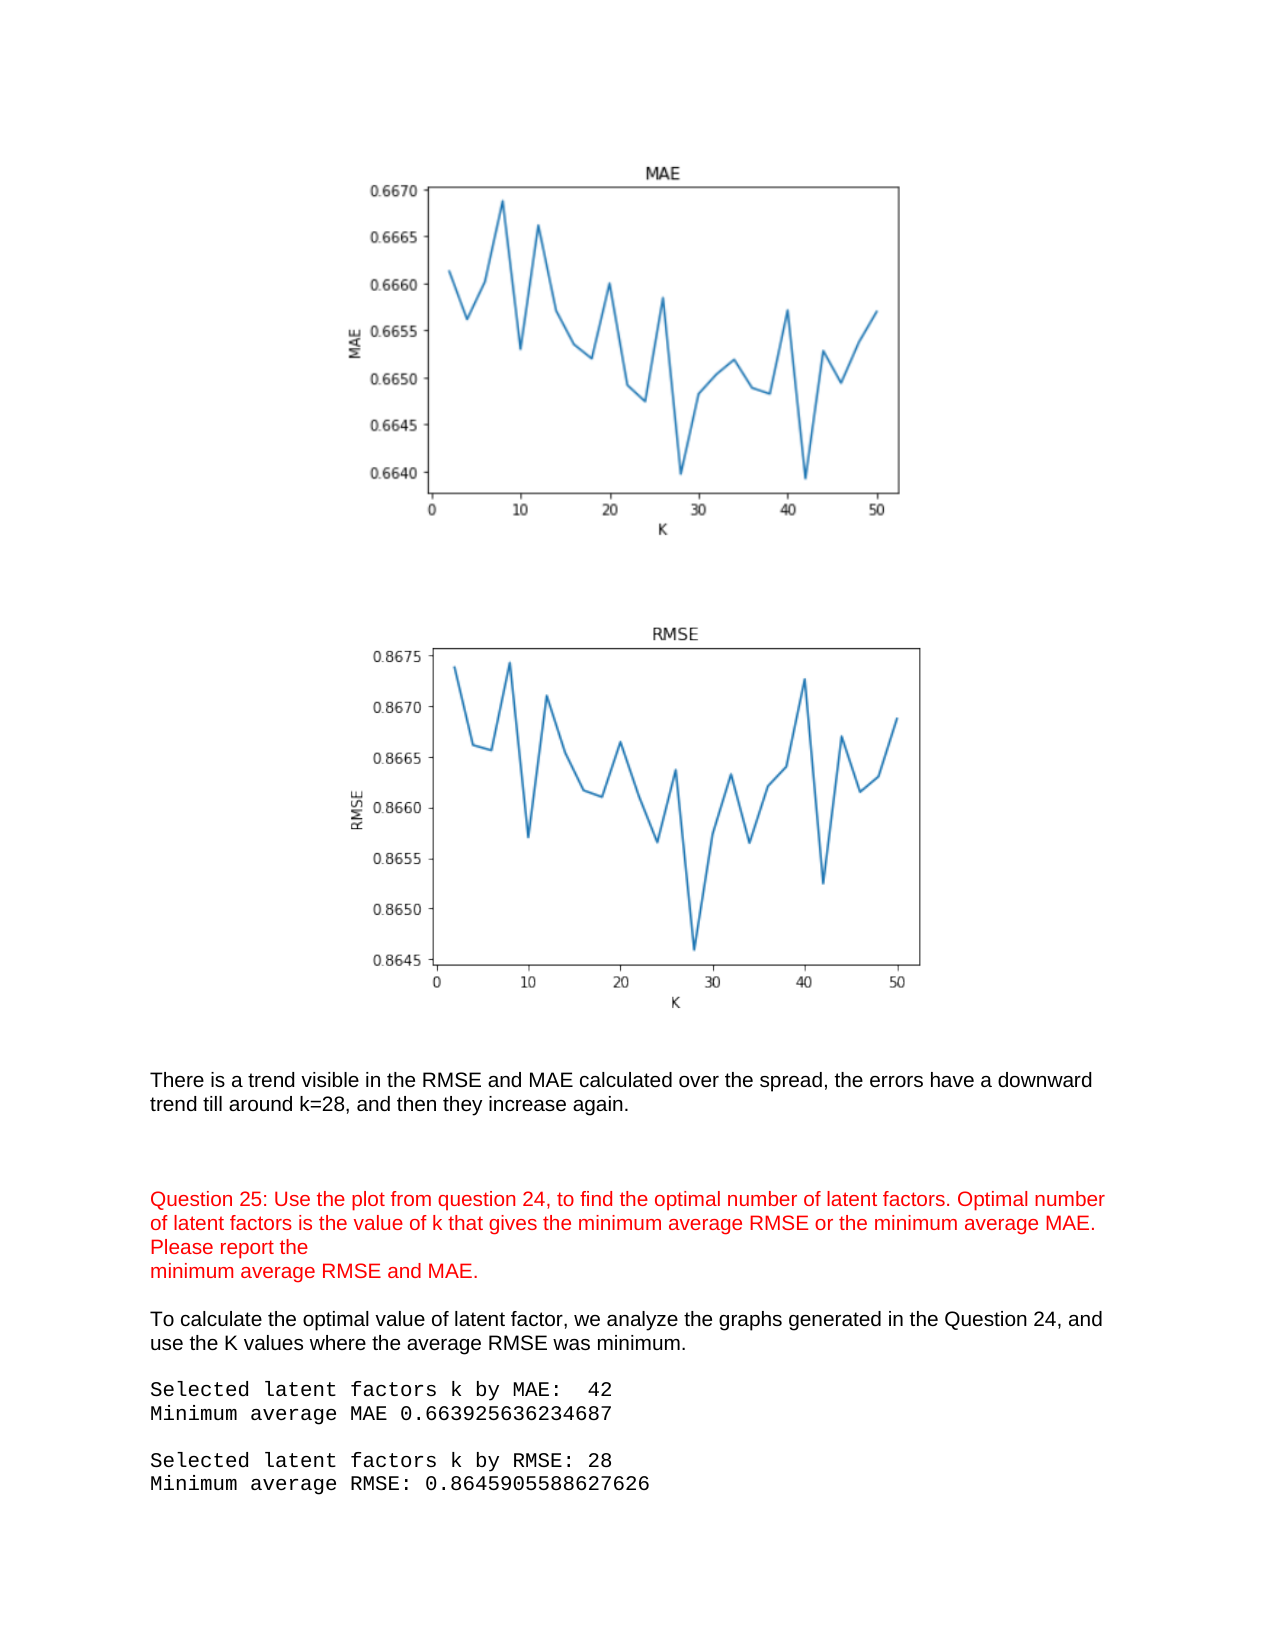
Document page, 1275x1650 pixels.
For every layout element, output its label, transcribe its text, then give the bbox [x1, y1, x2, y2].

picture [328, 150, 947, 545]
text To calculate the optimal value of latent factor, we analyze the graphs generated in the Question 24, and use the K values where the average RMSE was minimum. [150, 1307, 1125, 1355]
text Minimum average RMSE: 0.8645905588627626 [150, 1473, 1125, 1497]
text Selected latent factors k by RMSE: 28 [150, 1450, 1125, 1473]
text Minimum average MAE 0.663925636234687 [150, 1402, 1125, 1426]
text minimum average RMSE and MAE. [150, 1259, 1125, 1283]
picture [341, 616, 934, 1020]
text Question 25: Use the plot from question 24, to find the optimal number of latent factors. Optimal number of latent factors is the value of k that gives the minimum average RMSE or the minimum average MAE. Please report the [150, 1187, 1125, 1259]
text There is a trend visible in the RMSE and MAE calculated over the spread, the errors have a downward trend till around k=28, and then they increase again. [150, 1067, 1125, 1115]
text Selected latent factors k by MAE: 42 [150, 1379, 1125, 1402]
